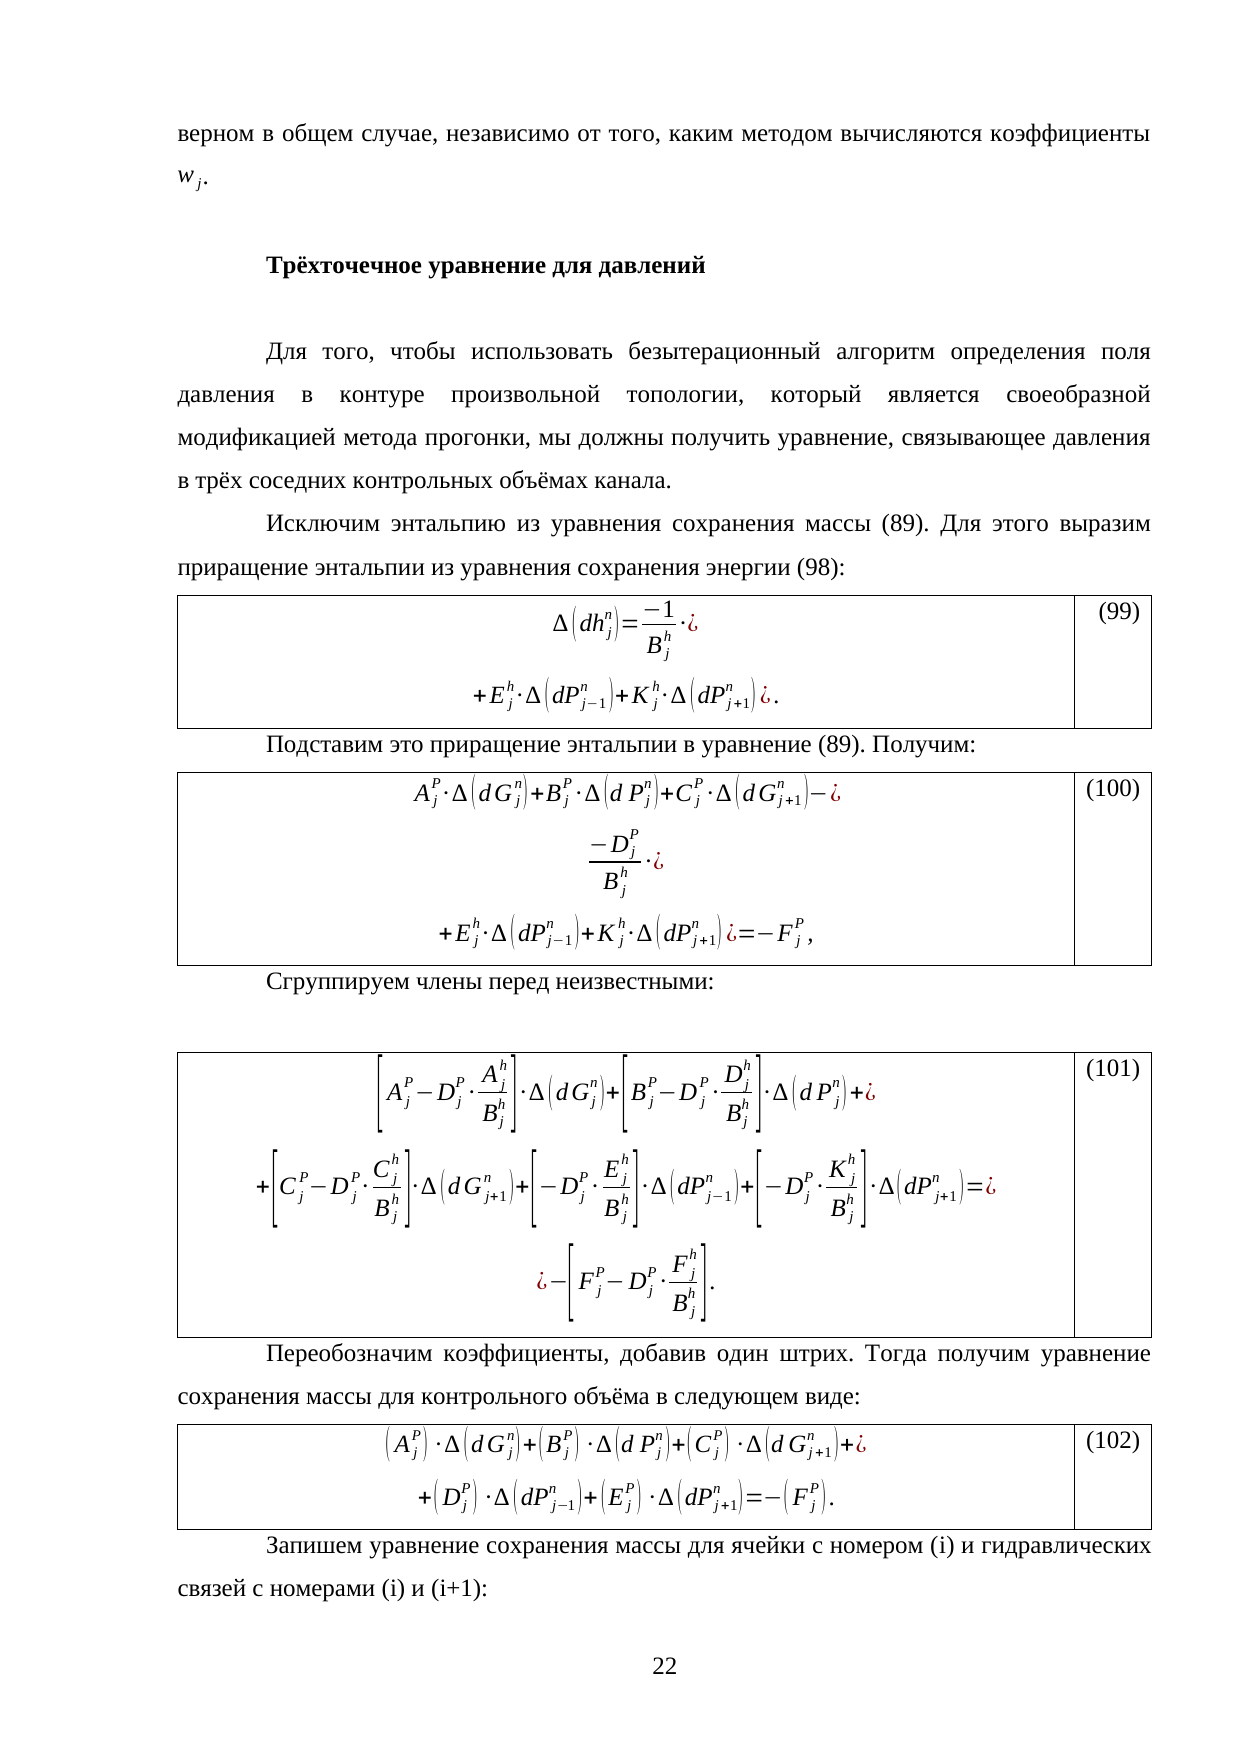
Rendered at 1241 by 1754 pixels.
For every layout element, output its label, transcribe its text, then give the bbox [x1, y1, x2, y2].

text Исключим энтальпию из уравнения сохранения массы (89). Для этого выразим приращение энтальпии из уравнения сохранения энергии (98): [177, 508, 1152, 580]
table_header (102) [1075, 1425, 1151, 1529]
text Запишем уравнение сохранения массы для ячейки с номером (i) и гидравлических связей с номерами (i) и (i+1): [177, 1530, 1152, 1602]
text Сгруппируем члены перед неизвестными: [177, 966, 1152, 994]
table_header [178, 596, 1074, 728]
table_header (100) [1075, 773, 1151, 965]
table_header [178, 773, 1074, 965]
table_header [178, 1053, 1074, 1337]
text Трёхточечное уравнение для давлений [177, 250, 1152, 278]
table_header (101) [1075, 1053, 1151, 1337]
table_header . [178, 1425, 1074, 1529]
text верном в общем случае, независимо от того, каким методом вычисляются коэффициенты . [177, 118, 1152, 192]
text Для того, чтобы использовать безытерационный алгоритм определения поля давления в контуре произвольной топологии, который является своеобразной модификацией метода прогонки, мы должны получить уравнение, связывающее давления в трёх соседних контрольных объёмах канала. [177, 336, 1152, 494]
text Переобозначим коэффициенты, добавив один штрих. Тогда получим уравнение сохранения массы для контрольного объёма в следующем виде: [177, 1338, 1152, 1409]
table_header (99) [1075, 596, 1151, 728]
text Подставим это приращение энтальпии в уравнение (89). Получим: [177, 729, 1152, 757]
